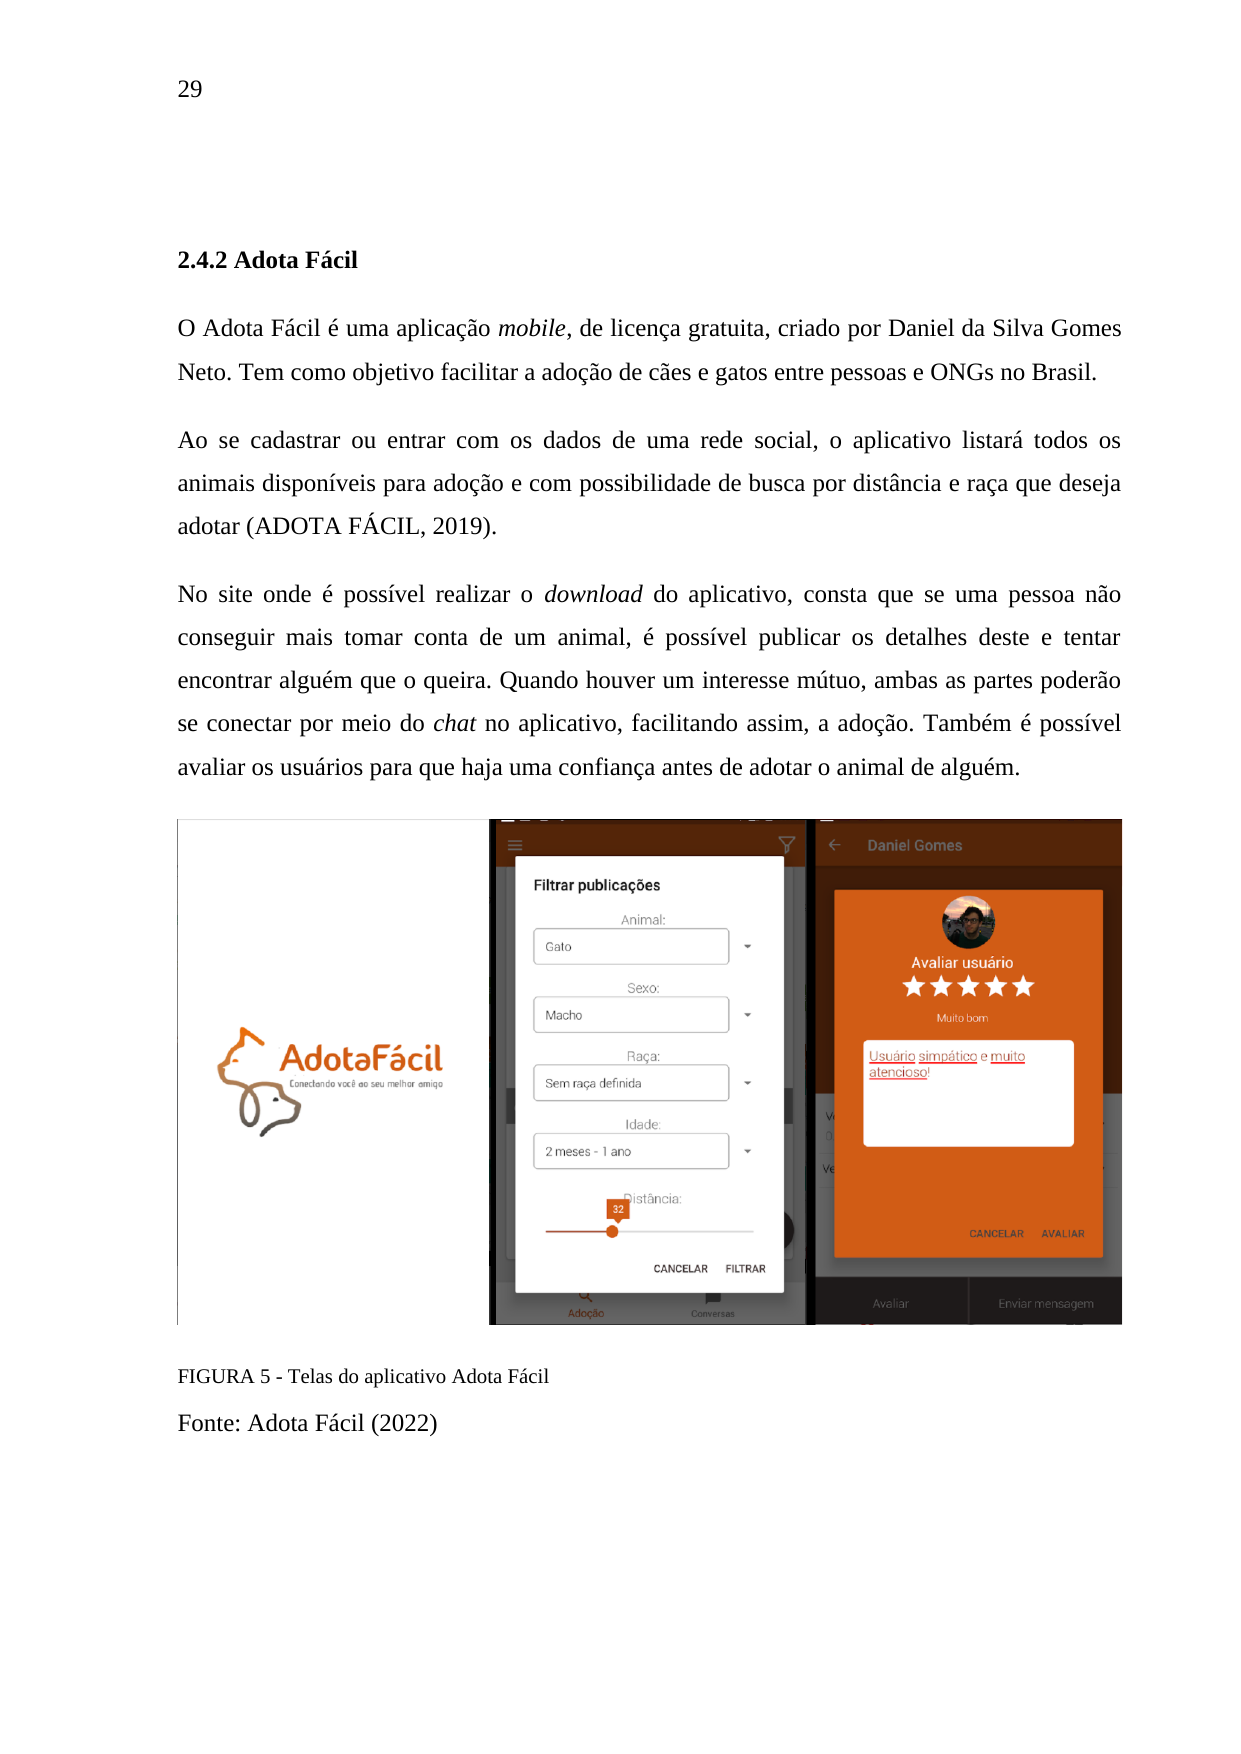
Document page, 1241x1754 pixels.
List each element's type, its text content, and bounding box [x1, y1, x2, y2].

text O Adota Fácil é uma aplicação mobile, de licença gratuita, criado por Daniel da Silva Gomes Neto. Tem como objetivo facilitar a adoção de cães e gatos entre pessoas e ONGs no Brasil. [177, 313, 1122, 385]
text Fonte: Adota Fácil (2022) [177, 1408, 1122, 1437]
subtitle 2.4.2 Adota Fácil [177, 245, 1122, 274]
text FIGURA 5 - Telas do aplicativo Adota Fácil [177, 1363, 1122, 1388]
text Ao se cadastrar ou entrar com os dados de uma rede social, o aplicativo listará todos os animais disponíveis para adoção e com possibilidade de busca por distância e raça que deseja adotar (ADOTA FÁCIL, 2019). [177, 425, 1122, 540]
picture [177, 819, 1123, 1325]
text No site onde é possível realizar o download do aplicativo, consta que se uma pessoa não conseguir mais tomar conta de um animal, é possível publicar os detalhes deste e tentar encontrar alguém que o queira. Quando houver um interesse mútuo, ambas as partes poderão se conectar por meio do chat no aplicativo, facilitando assim, a adoção. Também é possível avaliar os usuários para que haja uma confiança antes de adotar o animal de alguém. [177, 579, 1122, 780]
